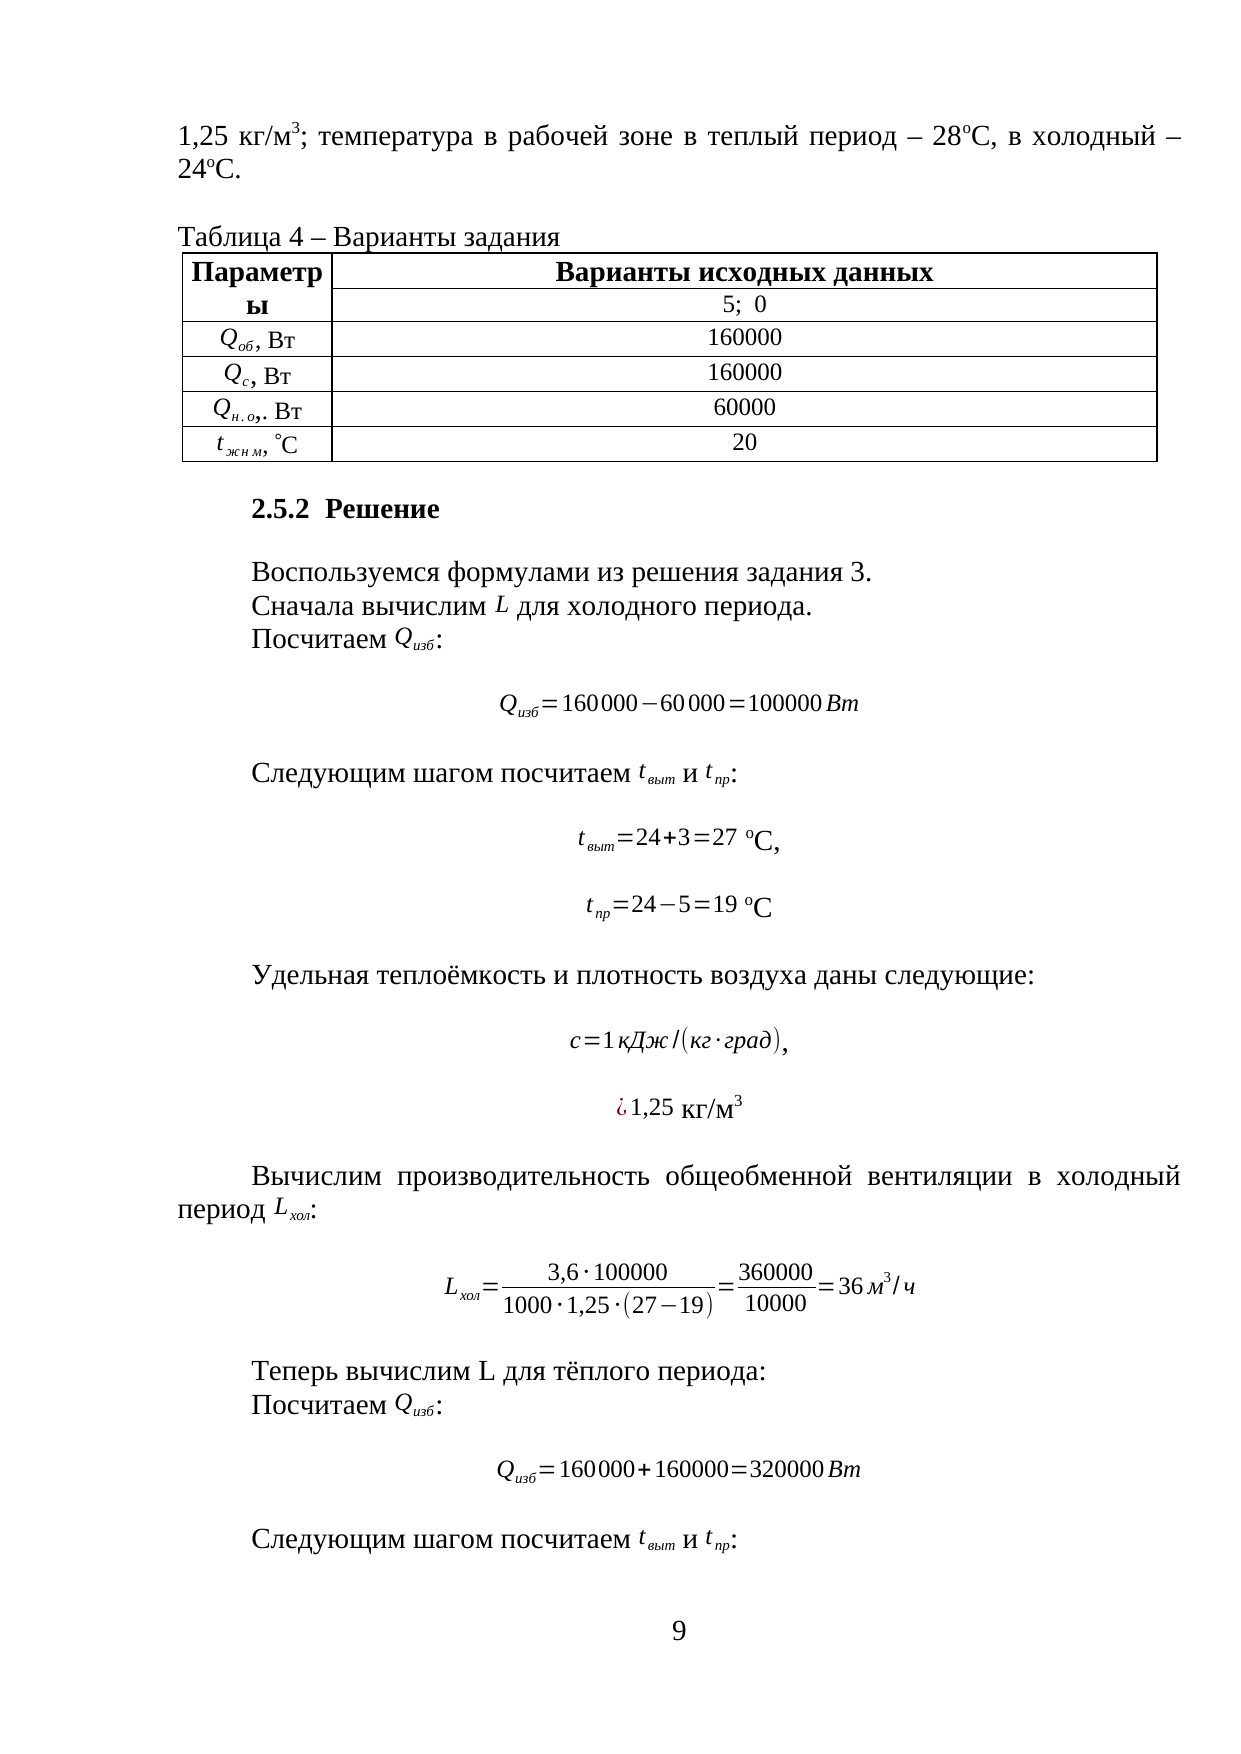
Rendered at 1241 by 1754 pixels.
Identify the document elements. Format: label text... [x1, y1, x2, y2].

text Посчитаем : [177, 621, 1181, 655]
table_cell ,. Вт [183, 392, 331, 426]
table_cell 5; 0 [333, 289, 1156, 321]
text Воспользуемся формулами из решения задания 3. [177, 554, 1181, 588]
subtitle Решение [177, 492, 1181, 525]
table_cell , Вт [183, 322, 331, 356]
table_cell , °С [183, 427, 331, 461]
table_header Параметры [183, 254, 331, 321]
text Следующим шагом посчитаем и : [177, 756, 1181, 789]
text Сначала вычислим для холодного периода. [177, 588, 1181, 621]
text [177, 118, 1181, 185]
table_header Варианты исходных данных [333, 254, 1156, 287]
table_cell 160000 [333, 322, 1156, 356]
table_cell 20 [333, 427, 1156, 461]
table_cell , Вт [183, 357, 331, 391]
text Удельная теплоёмкость и плотность воздуха даны следующие: [177, 957, 1181, 990]
text Вычислим производительность общеобменной вентиляции в холодный период : [177, 1158, 1181, 1225]
text кг/м3 [177, 1091, 1181, 1124]
text , [177, 1024, 1181, 1057]
text Теперь вычислим L для тёплого периода: [177, 1353, 1181, 1387]
table_cell 160000 [333, 357, 1156, 391]
text Следующим шагом посчитаем и : [177, 1521, 1181, 1555]
table_cell 60000 [333, 392, 1156, 426]
text оС, [177, 823, 1181, 856]
text Посчитаем : [177, 1387, 1181, 1421]
text оС [177, 890, 1181, 923]
